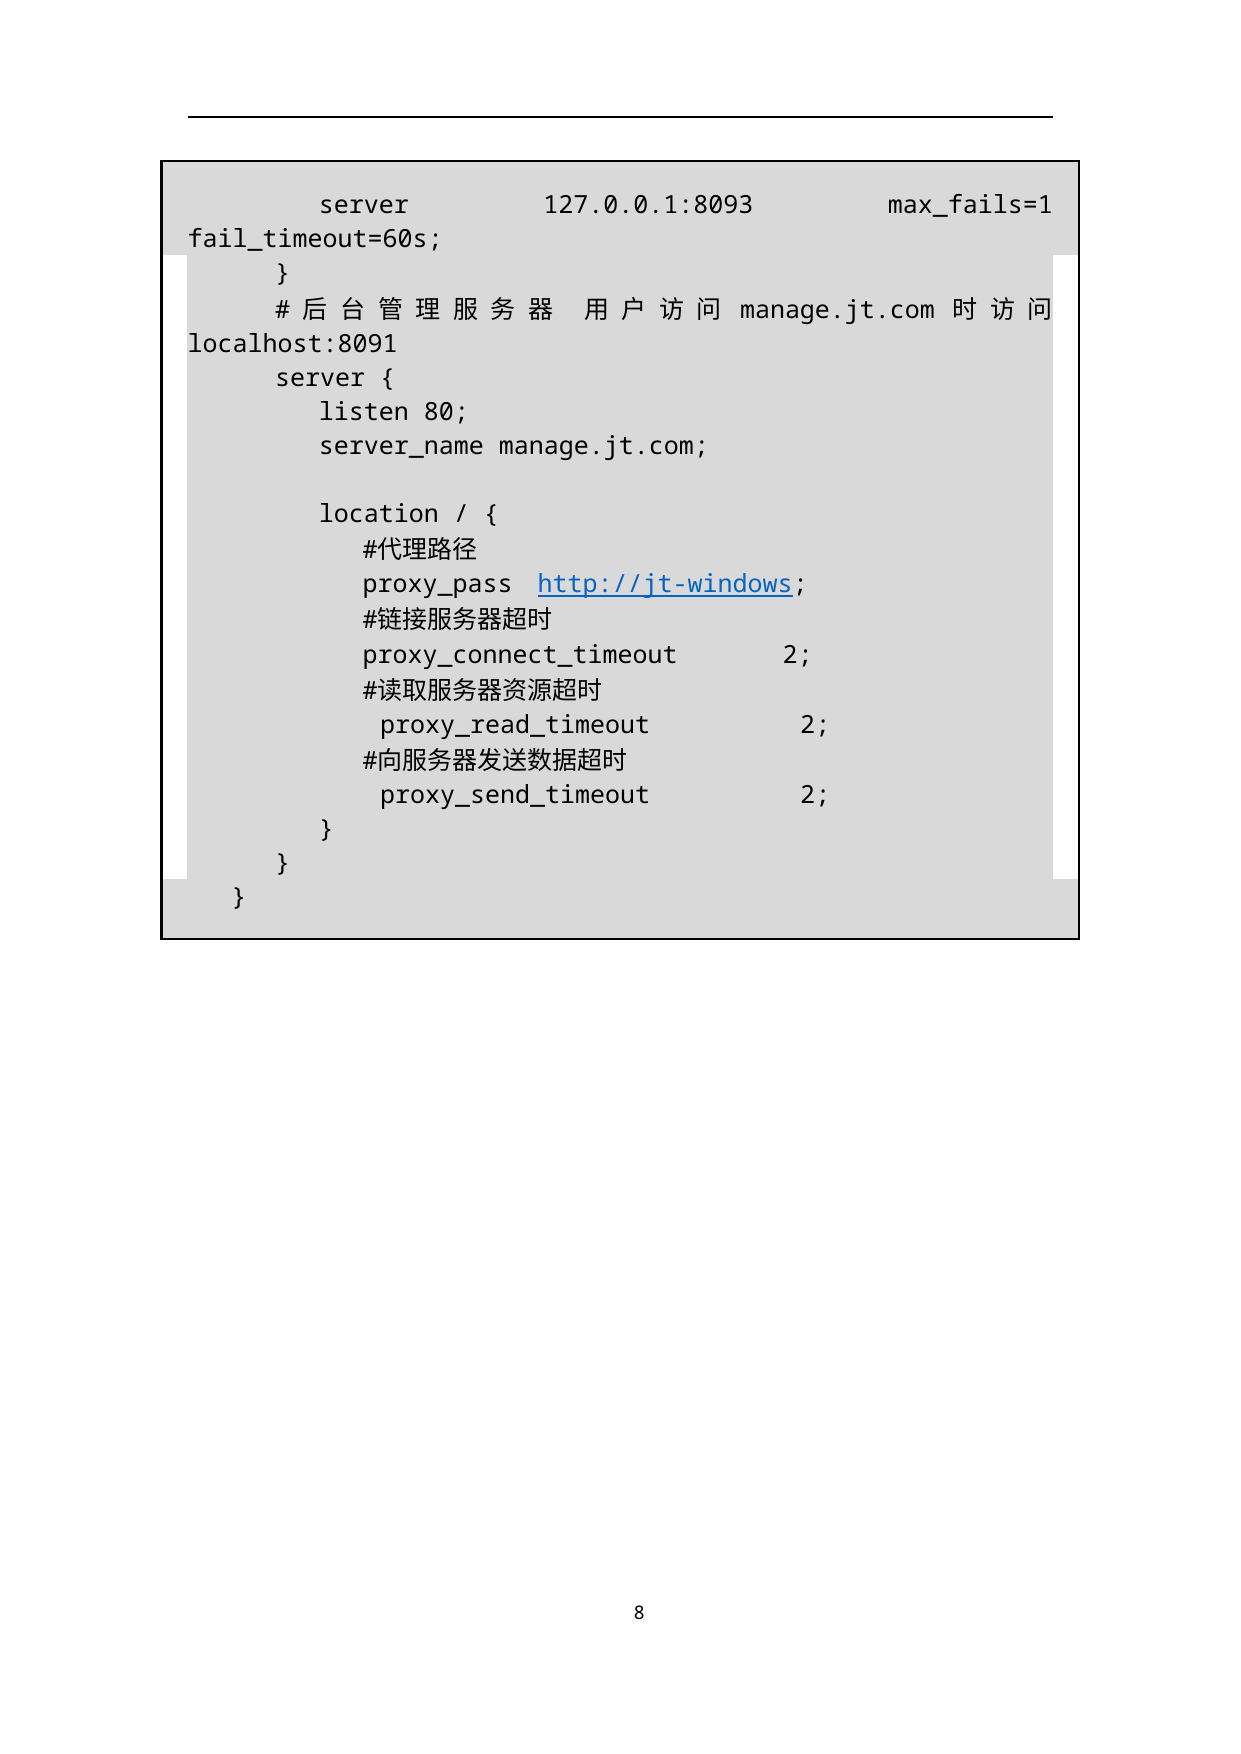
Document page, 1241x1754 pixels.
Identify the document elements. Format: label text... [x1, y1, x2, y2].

text #向服务器发送数据超时 [187, 741, 1053, 777]
text proxy_connect_timeout 2; [187, 636, 1053, 670]
text #代理路径 [187, 530, 1053, 566]
text } [187, 811, 1053, 845]
text server { [187, 359, 1053, 393]
text listen 80; [187, 393, 1053, 427]
text proxy_pass http://jt-windows; [187, 566, 1053, 600]
text proxy_send_timeout 2; [187, 777, 1053, 811]
text server 127.0.0.1:8093 max_fails=1 fail_timeout=60s; [163, 162, 1078, 255]
text #链接服务器超时 [187, 600, 1053, 636]
text #后台管理服务器 用户访问manage.jt.com时访问localhost:8091 [187, 289, 1053, 359]
text proxy_read_timeout 2; [187, 707, 1053, 741]
text server_name manage.jt.com; [187, 427, 1053, 462]
text } [163, 852, 1078, 938]
text location / { [187, 496, 1053, 530]
text } [187, 255, 1053, 289]
text #读取服务器资源超时 [187, 670, 1053, 707]
